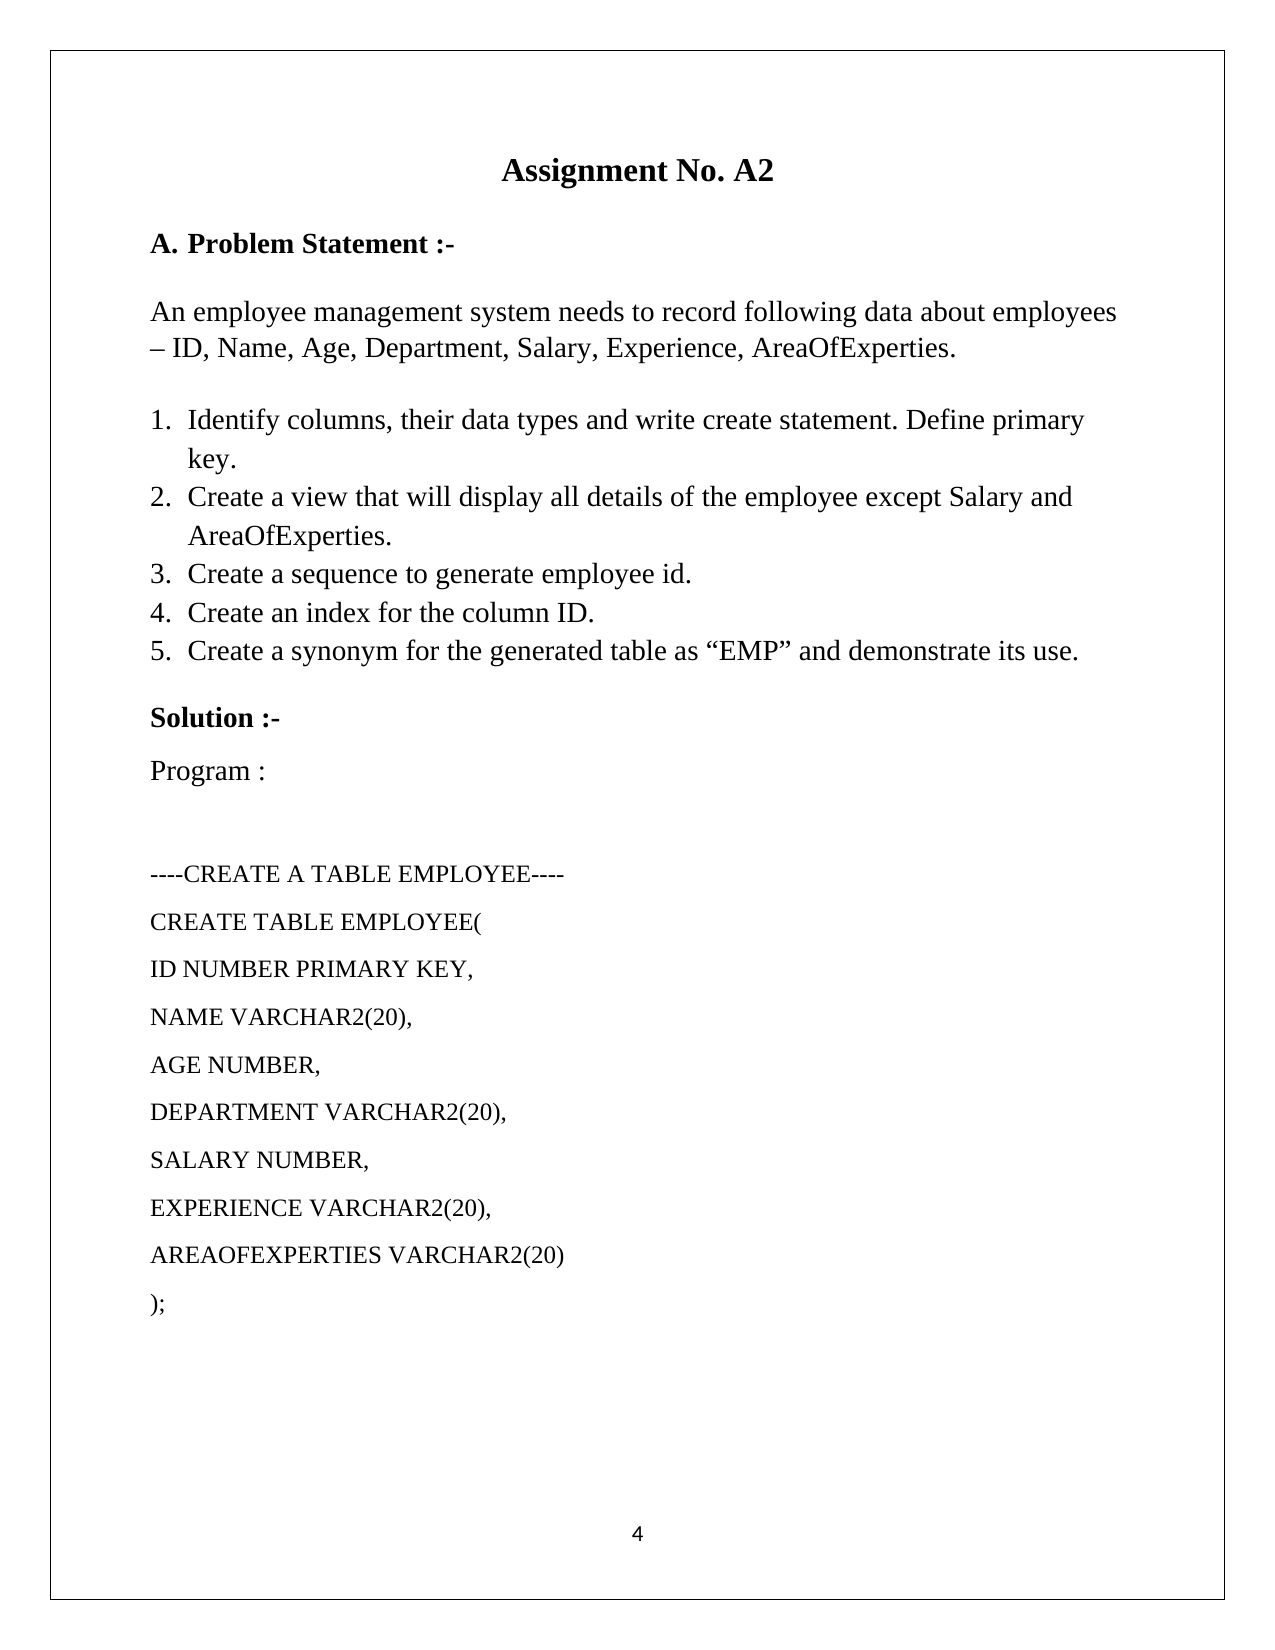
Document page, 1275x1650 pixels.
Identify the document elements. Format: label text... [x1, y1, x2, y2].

text AGE NUMBER, [150, 1050, 1125, 1078]
list Problem Statement :- [150, 227, 1125, 260]
text DEPARTMENT VARCHAR2(20), [150, 1097, 1125, 1126]
text Solution :- [150, 701, 1125, 734]
text CREATE TABLE EMPLOYEE( [150, 907, 1125, 935]
list Create an index for the column ID. [150, 595, 1125, 628]
text ID NUMBER PRIMARY KEY, [150, 954, 1125, 983]
list Create a view that will display all details of the employee except Salary and AreaOfExperties. [150, 479, 1125, 551]
list Create a sequence to generate employee id. [150, 556, 1125, 590]
text NAME VARCHAR2(20), [150, 1002, 1125, 1031]
text SALARY NUMBER, [150, 1145, 1125, 1174]
text Assignment No. A2 [150, 150, 1125, 188]
text Program : [150, 753, 1125, 787]
list Create a synonym for the generated table as “EMP” and demonstrate its use. [150, 633, 1125, 667]
text ----CREATE A TABLE EMPLOYEE---- [150, 859, 1125, 888]
text EXPERIENCE VARCHAR2(20), [150, 1193, 1125, 1222]
list Identify columns, their data types and write create statement. Define primary key. [150, 402, 1125, 474]
text AREAOFEXPERTIES VARCHAR2(20) [150, 1241, 1125, 1269]
text An employee management system needs to record following data about employees – ID, Name, Age, Department, Salary, Experience, AreaOfExperties. [150, 294, 1125, 363]
text ); [150, 1288, 1125, 1317]
